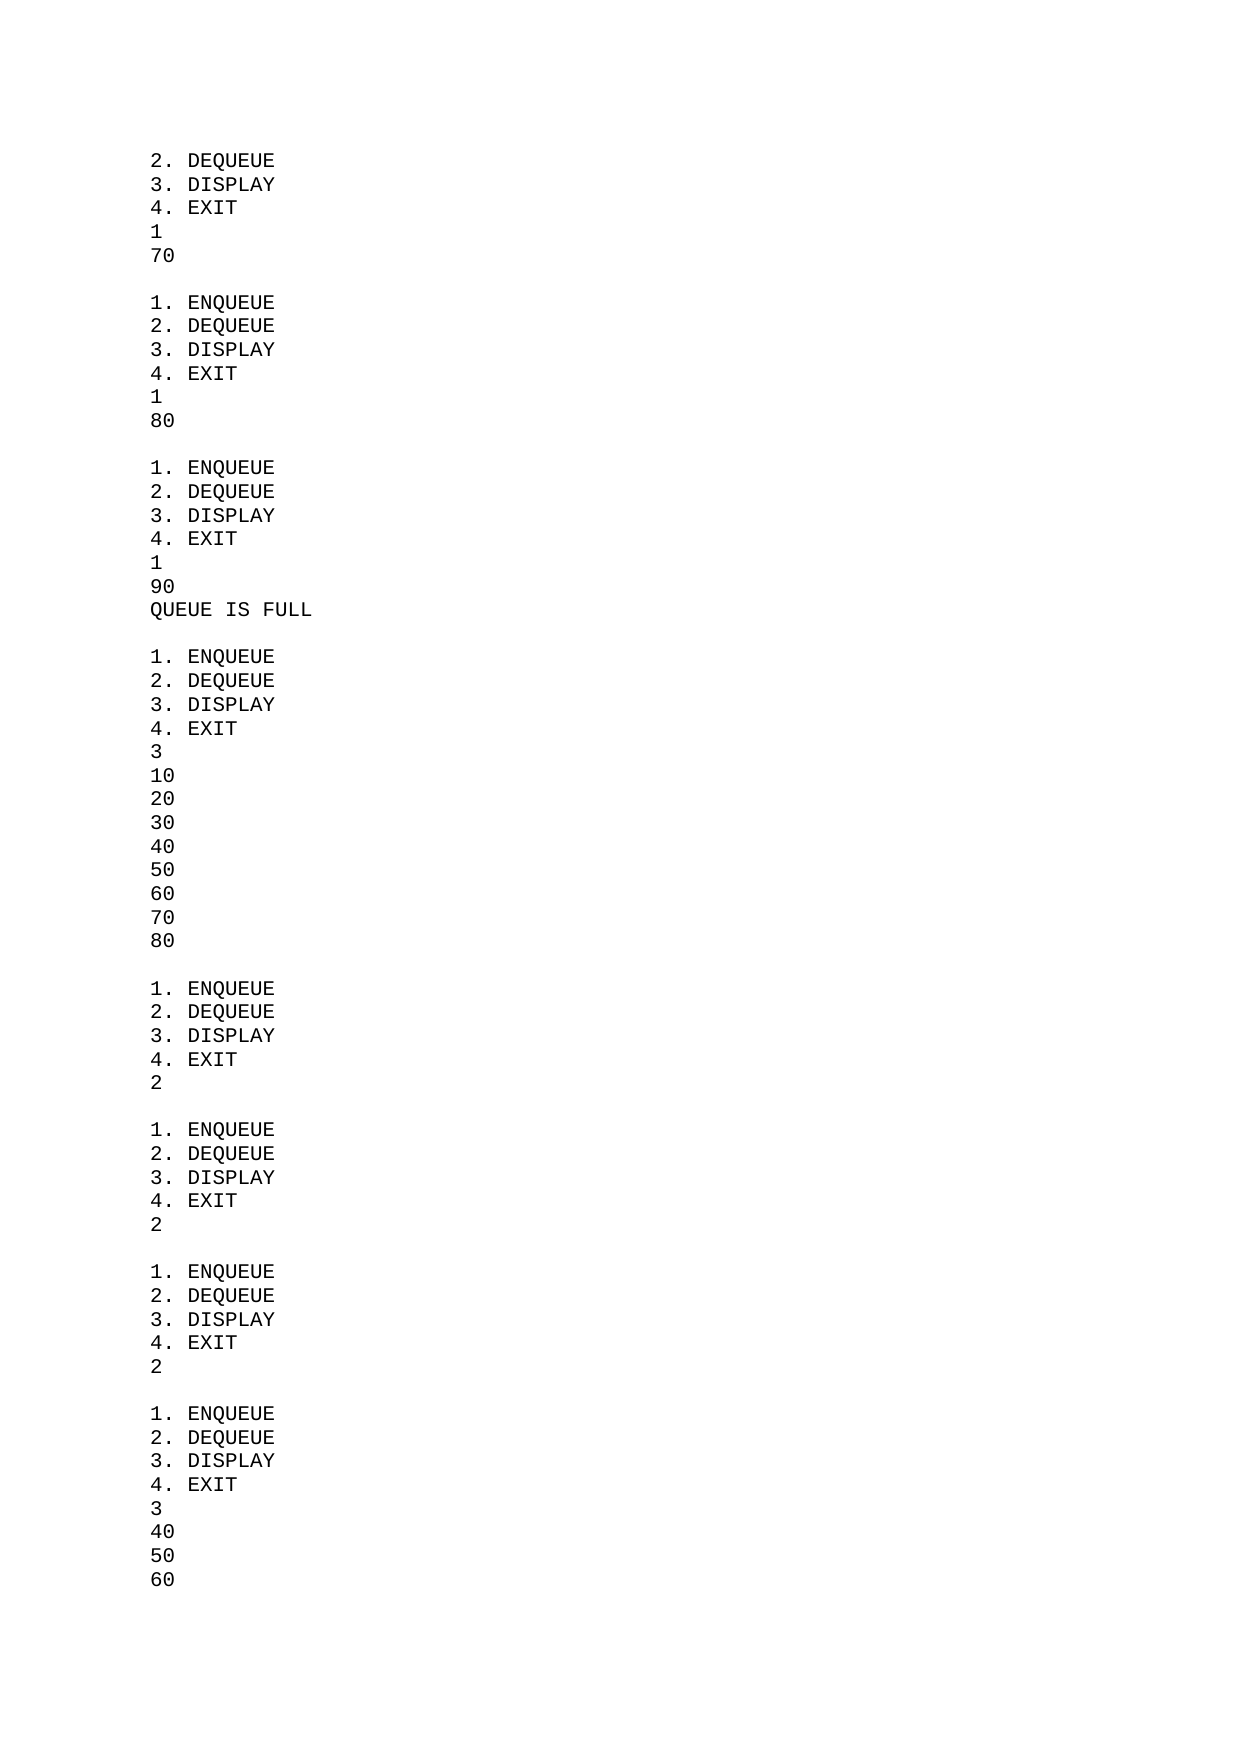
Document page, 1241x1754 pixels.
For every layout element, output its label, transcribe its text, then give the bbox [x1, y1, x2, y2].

text 60 [150, 883, 1090, 907]
text 90 [150, 576, 1090, 599]
text 4. EXIT [150, 717, 1090, 741]
text 4. EXIT [150, 197, 1090, 221]
text 2 [150, 1214, 1090, 1238]
text 2. DEQUEUE [150, 1143, 1090, 1167]
text 40 [150, 836, 1090, 859]
text 4. EXIT [150, 1332, 1090, 1356]
text 4. EXIT [150, 528, 1090, 552]
text 60 [150, 1569, 1090, 1592]
text 2. DEQUEUE [150, 316, 1090, 339]
text 4. EXIT [150, 1048, 1090, 1072]
text 3. DISPLAY [150, 339, 1090, 363]
text 3. DISPLAY [150, 1451, 1090, 1474]
text 1 [150, 386, 1090, 410]
text 2. DEQUEUE [150, 1001, 1090, 1025]
text 2. DEQUEUE [150, 670, 1090, 694]
text 1. ENQUEUE [150, 457, 1090, 481]
text 50 [150, 1545, 1090, 1569]
text 1. ENQUEUE [150, 292, 1090, 316]
text 3 [150, 1498, 1090, 1521]
text 1. ENQUEUE [150, 1119, 1090, 1143]
text 4. EXIT [150, 1474, 1090, 1498]
text 80 [150, 930, 1090, 954]
text 1 [150, 552, 1090, 576]
text 3. DISPLAY [150, 1025, 1090, 1048]
text 1. ENQUEUE [150, 1403, 1090, 1427]
text 10 [150, 765, 1090, 788]
text 3. DISPLAY [150, 694, 1090, 717]
text 2. DEQUEUE [150, 481, 1090, 505]
text 1. ENQUEUE [150, 978, 1090, 1001]
text 70 [150, 907, 1090, 930]
text 2. DEQUEUE [150, 1285, 1090, 1309]
text 4. EXIT [150, 1190, 1090, 1214]
text QUEUE IS FULL [150, 599, 1090, 623]
text 3 [150, 741, 1090, 765]
text 50 [150, 859, 1090, 883]
text 40 [150, 1521, 1090, 1545]
text 3. DISPLAY [150, 505, 1090, 528]
text 1. ENQUEUE [150, 1261, 1090, 1285]
text 2 [150, 1356, 1090, 1379]
text 4. EXIT [150, 363, 1090, 386]
text 3. DISPLAY [150, 174, 1090, 197]
text 30 [150, 812, 1090, 836]
text 1. ENQUEUE [150, 647, 1090, 670]
text 80 [150, 410, 1090, 434]
text 20 [150, 788, 1090, 812]
text 2 [150, 1072, 1090, 1096]
text 2. DEQUEUE [150, 150, 1090, 174]
text 3. DISPLAY [150, 1167, 1090, 1190]
text 1 [150, 221, 1090, 244]
text 2. DEQUEUE [150, 1427, 1090, 1451]
text 70 [150, 244, 1090, 268]
text 3. DISPLAY [150, 1309, 1090, 1332]
